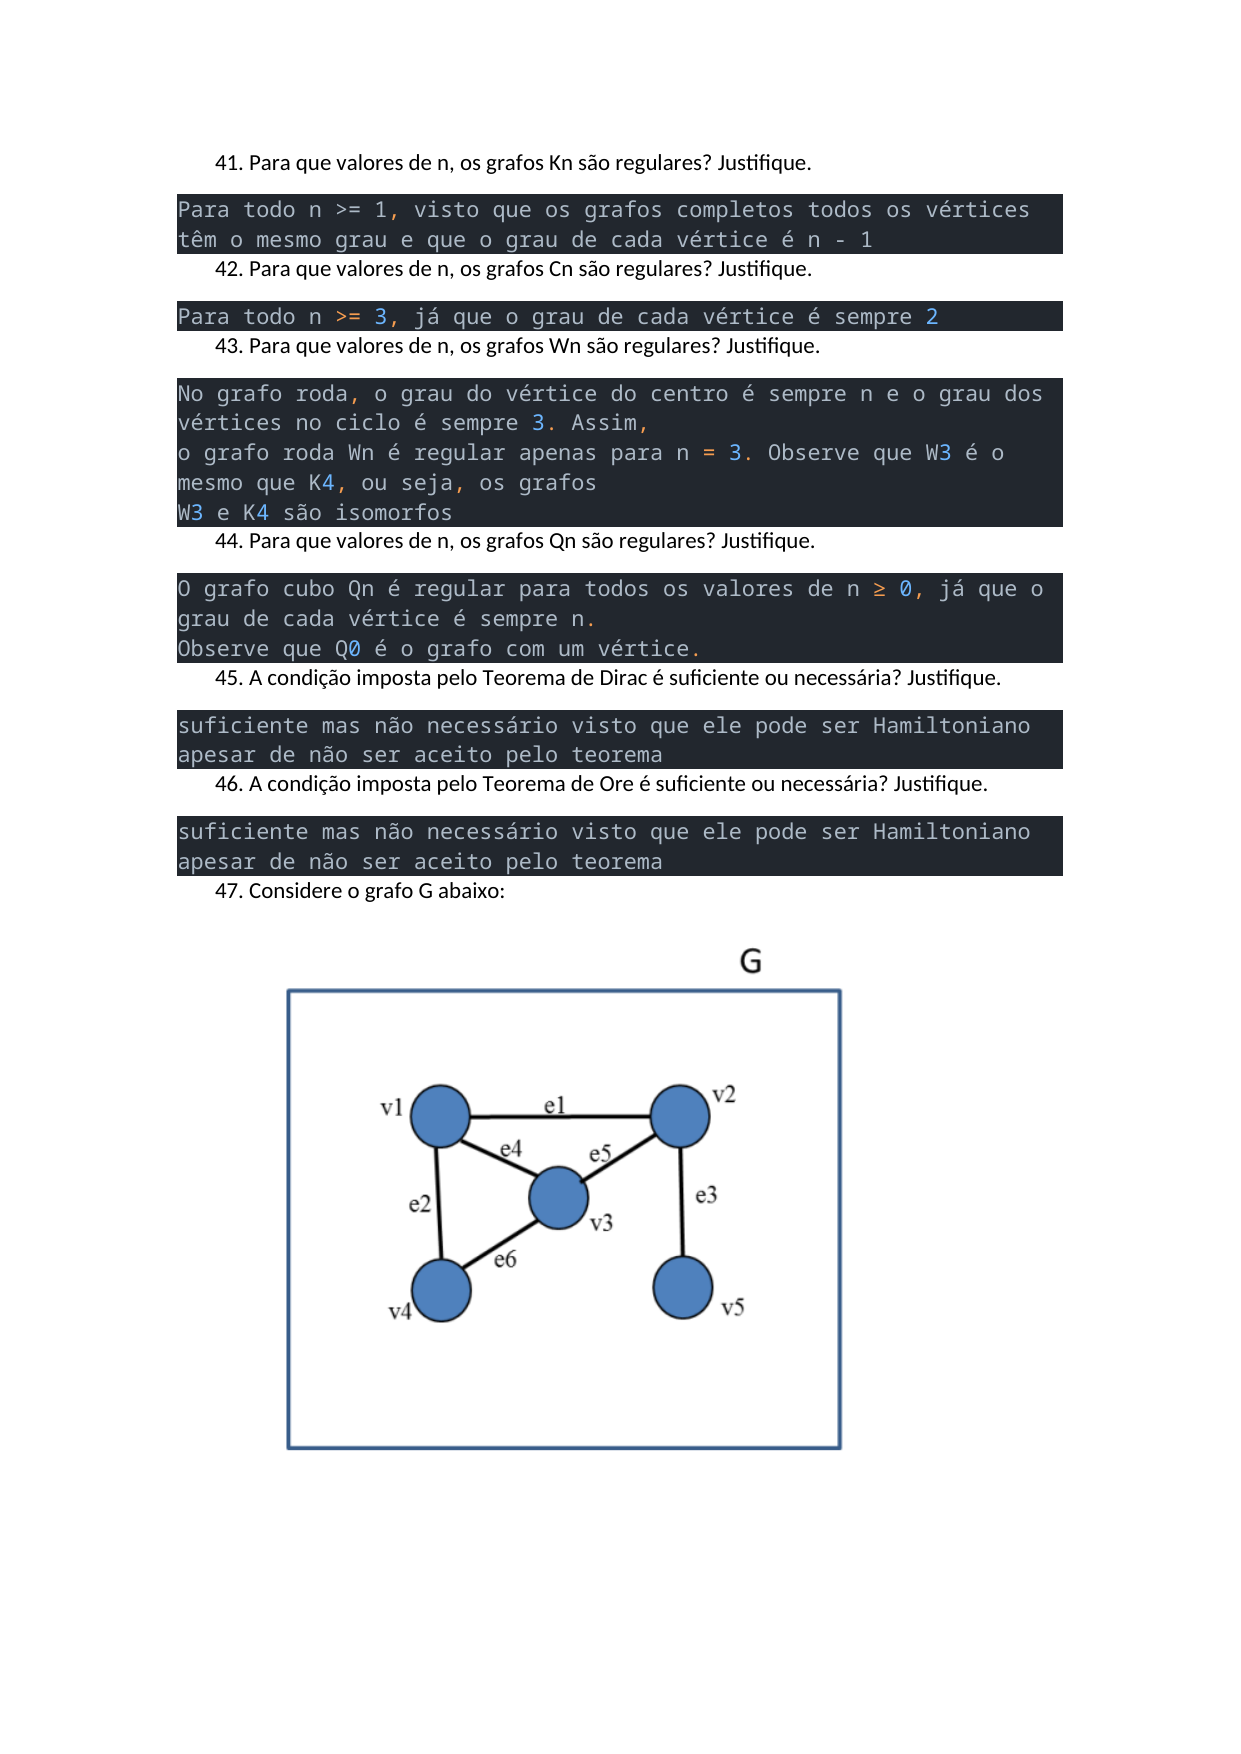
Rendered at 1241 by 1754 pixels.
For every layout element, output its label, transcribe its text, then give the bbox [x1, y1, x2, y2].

text 42. Para que valores de n, os grafos Cn são regulares? Justifique. [215, 254, 1063, 282]
text suficiente mas não necessário visto que ele pode ser Hamiltoniano apesar de não ser aceito pelo teorema [177, 710, 1063, 769]
text No grafo roda, o grau do vértice do centro é sempre n e o grau dos vértices no ciclo é sempre 3. Assim, [177, 378, 1063, 437]
text O grafo cubo Qn é regular para todos os valores de n ≥ 0, já que o grau de cada vértice é sempre n. [177, 573, 1063, 633]
text 47. Considere o grafo G abaixo: [215, 876, 1063, 904]
text 43. Para que valores de n, os grafos Wn são regulares? Justifique. [215, 331, 1063, 359]
text suficiente mas não necessário visto que ele pode ser Hamiltoniano apesar de não ser aceito pelo teorema [177, 816, 1063, 876]
text 44. Para que valores de n, os grafos Qn são regulares? Justifique. [215, 527, 1063, 554]
text 45. A condição imposta pelo Teorema de Dirac é suficiente ou necessária? Justifique. [215, 663, 1063, 691]
text 46. A condição imposta pelo Teorema de Ore é suficiente ou necessária? Justifique. [215, 769, 1063, 797]
text o grafo roda Wn é regular apenas para n = 3. Observe que W3 é o mesmo que K4, ou seja, os grafos [177, 437, 1063, 497]
picture [214, 922, 875, 1469]
text Para todo n >= 1, visto que os grafos completos todos os vértices têm o mesmo grau e que o grau de cada vértice é n - 1 [177, 194, 1063, 254]
text W3 e K4 são isomorfos [177, 497, 1063, 527]
text 41. Para que valores de n, os grafos Kn são regulares? Justifique. [215, 148, 1063, 176]
text Observe que Q0 é o grafo com um vértice. [177, 633, 1063, 663]
text Para todo n >= 3, já que o grau de cada vértice é sempre 2 [177, 301, 1063, 331]
